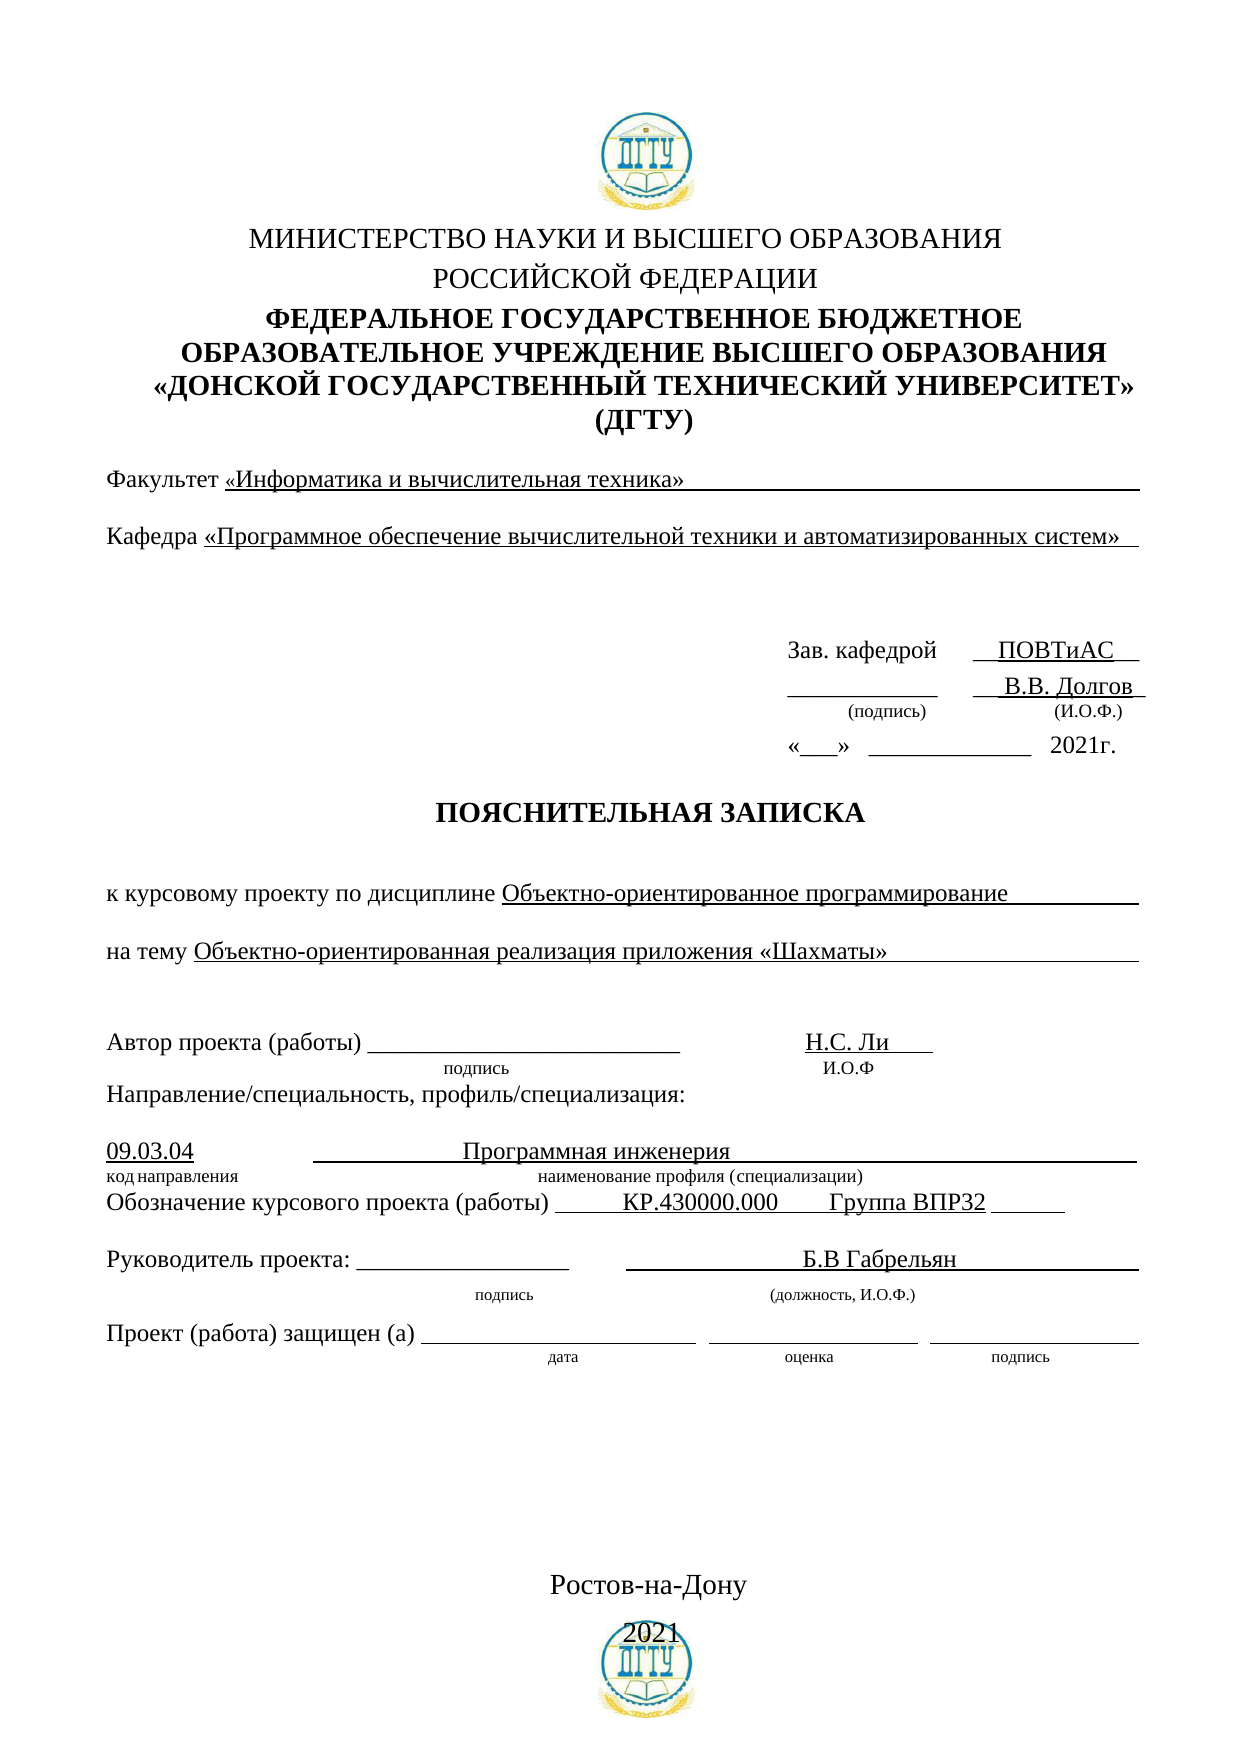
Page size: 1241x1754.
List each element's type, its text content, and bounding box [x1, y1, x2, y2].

text (ДГТУ) [106, 402, 1182, 436]
text РОССИЙСКОЙ ФЕДЕРАЦИИ [106, 261, 1144, 295]
text 09.03.04 Программная инженерия _ [106, 1136, 1182, 1165]
text Ростов-на-Дону [106, 1567, 1190, 1601]
text Обозначение курсового проекта (работы) КР.430000.000 Группа ВПР32 [106, 1187, 1182, 1215]
text «___» _____________ 2021г. [787, 730, 1182, 759]
text 2021 [121, 1615, 1182, 1649]
picture [597, 1649, 695, 1718]
text код направления наименование профиля (специализации) [106, 1165, 1182, 1187]
text Направление/специальность, профиль/специализация: [106, 1079, 1182, 1107]
text Кафедра «Программное обеспечение вычислительной техники и автоматизированных систем» [106, 522, 1141, 550]
text на тему Объектно-ориентированная реализация приложения «Шахматы» [106, 936, 1185, 965]
text ОБРАЗОВАТЕЛЬНОЕ УЧРЕЖДЕНИЕ ВЫСШЕГО ОБРАЗОВАНИЯ [106, 335, 1182, 368]
text Руководитель проекта: _________________ Б.В Габрельян подпись (должность, И.О.Ф.) [106, 1244, 1182, 1306]
text (подпись) (И.О.Ф.) [848, 700, 1182, 722]
text ____________ __ В.В. Долгов_ [787, 671, 1182, 700]
text Факультет «Информатика и вычислительная техника» [106, 464, 1141, 493]
text дата оценка подпись [106, 1347, 1182, 1366]
picture [597, 112, 695, 210]
text ПОЯСНИТЕЛЬНАЯ ЗАПИСКА [106, 795, 1194, 828]
text МИНИСТЕРСТВО НАУКИ И ВЫСШЕГО ОБРАЗОВАНИЯ [106, 221, 1144, 254]
text Проект (работа) защищен (а) [106, 1318, 1182, 1347]
text «ДОНСКОЙ ГОСУДАРСТВЕННЫЙ ТЕХНИЧЕСКИЙ УНИВЕРСИТЕТ» [106, 368, 1182, 402]
text к курсовому проекту по дисциплине Объектно-ориентированное программирование [106, 878, 1157, 907]
text Автор проекта (работы) _________________________ Н.С. Ли [106, 1027, 1182, 1056]
text подпись И.О.Ф [106, 1057, 819, 1079]
text Зав. кафедрой __ПОВТиАС__ [787, 635, 1182, 664]
text ФЕДЕРАЛЬНОЕ ГОСУДАРСТВЕННОЕ БЮДЖЕТНОЕ [106, 301, 1182, 335]
